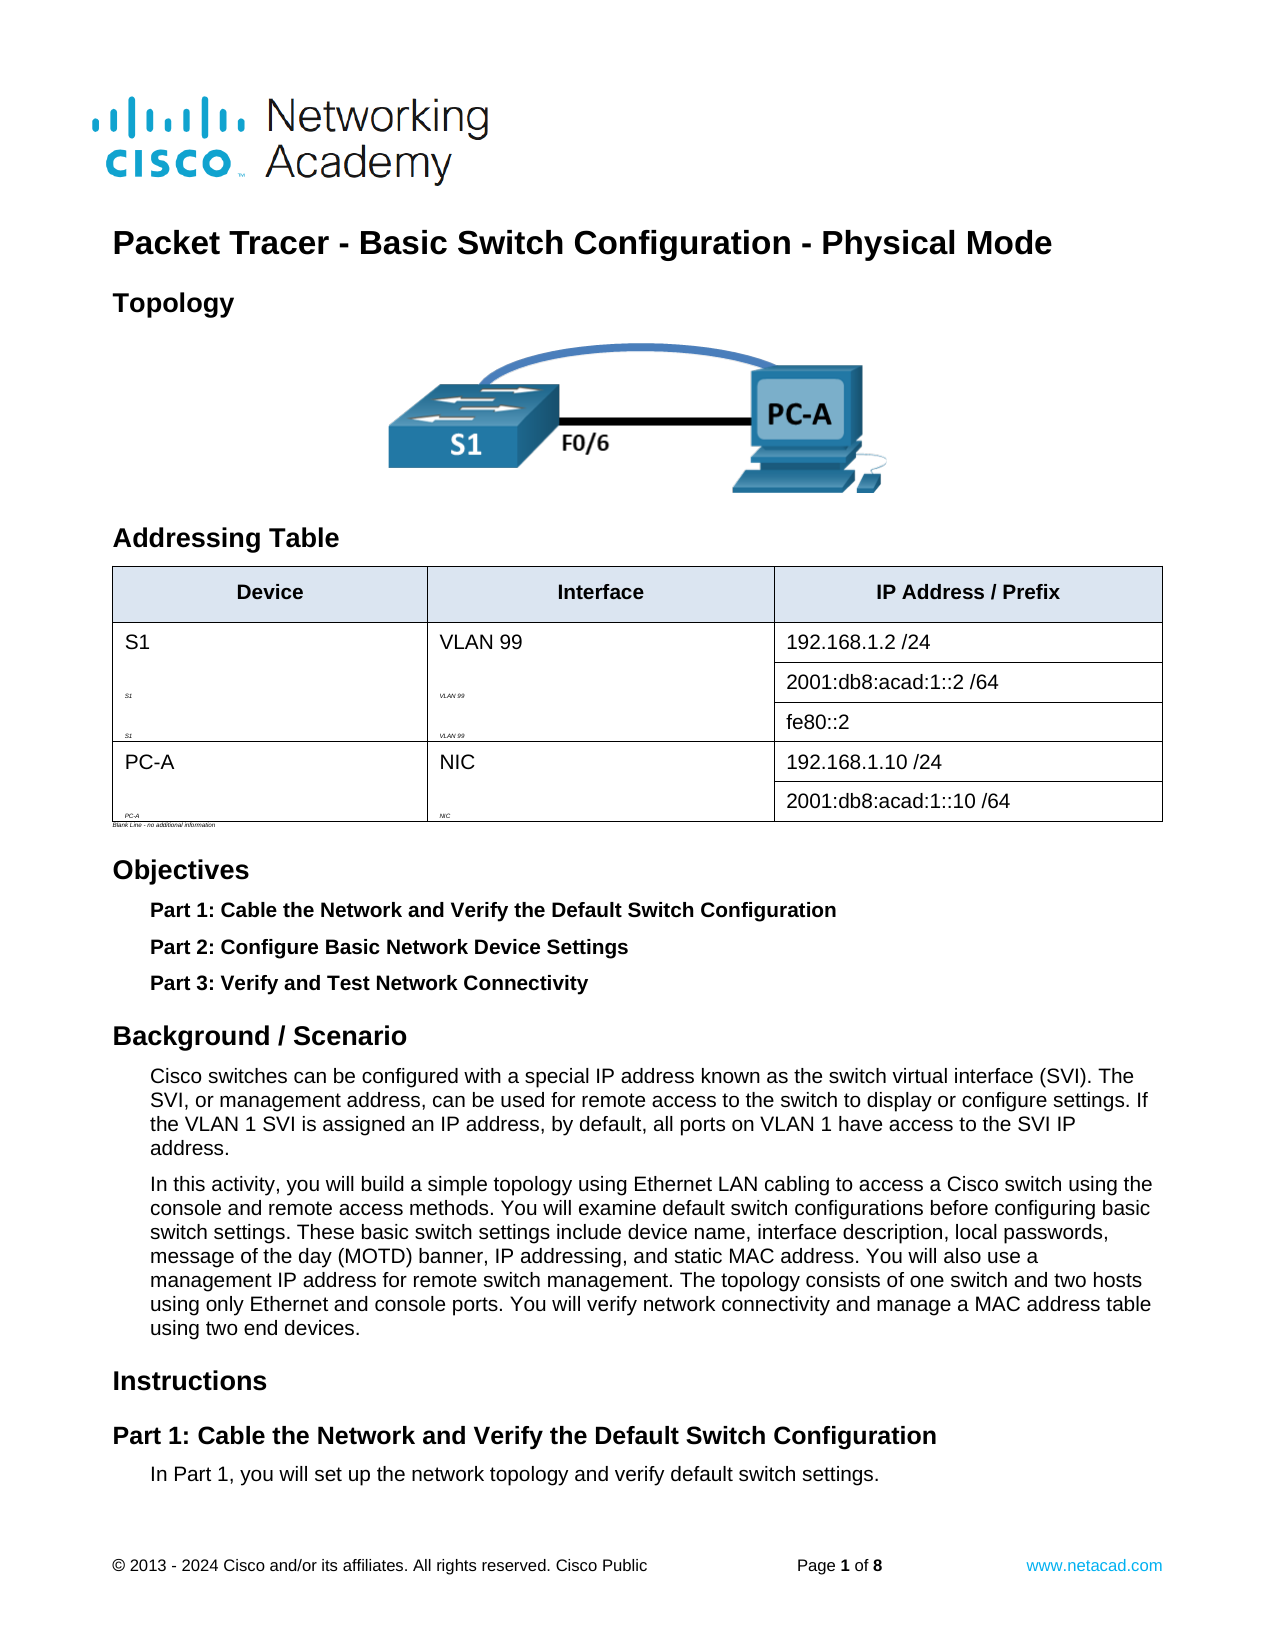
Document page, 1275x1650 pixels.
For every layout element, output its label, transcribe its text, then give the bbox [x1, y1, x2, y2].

table_cell S1 [113, 701, 427, 741]
table_cell NIC [428, 781, 774, 821]
subtitle Background / Scenario [112, 1020, 1162, 1051]
table_cell VLAN 99 [428, 661, 774, 701]
table_cell 192.168.1.2 /24 [775, 623, 1162, 661]
text In Part 1, you will set up the network topology and verify default switch settings. [150, 1462, 1162, 1486]
subtitle Cable the Network and Verify the Default Switch Configuration [112, 1421, 1162, 1450]
picture [82, 81, 507, 214]
table_cell VLAN 99 [428, 701, 774, 741]
subtitle Topology [112, 287, 1162, 318]
table_cell PC-A [113, 742, 427, 781]
subtitle Objectives [112, 854, 1162, 886]
text Part 3: Verify and Test Network Connectivity [150, 971, 1162, 995]
picture [388, 343, 887, 493]
text In this activity, you will build a simple topology using Ethernet LAN cabling to access a Cisco switch using the console and remote access methods. You will examine default switch configurations before configuring basic switch settings. These basic switch settings include device name, interface description, local passwords, message of the day (MOTD) banner, IP addressing, and static MAC address. You will also use a management IP address for remote switch management. The topology consists of one switch and two hosts using only Ethernet and console ports. You will verify network connectivity and manage a MAC address table using two end devices. [150, 1172, 1162, 1340]
table_cell 2001:db8:acad:1::10 /64 [775, 782, 1162, 821]
text Part 1: Cable the Network and Verify the Default Switch Configuration [150, 898, 1162, 922]
text Cisco switches can be configured with a special IP address known as the switch virtual interface (SVI). The SVI, or management address, can be used for remote access to the switch to display or configure settings. If the VLAN 1 SVI is assigned an IP address, by default, all ports on VLAN 1 have access to the SVI IP address. [150, 1064, 1162, 1159]
table_cell 2001:db8:acad:1::2 /64 [775, 663, 1162, 701]
text Part 2: Configure Basic Network Device Settings [150, 934, 1162, 958]
table_cell S1 [113, 623, 427, 661]
table_cell NIC [428, 742, 774, 781]
subtitle Addressing Table [112, 522, 1162, 553]
table_cell fe80::2 [775, 703, 1162, 741]
table_cell S1 [113, 661, 427, 701]
table_header Device [113, 567, 427, 622]
table_header IP Address / Prefix [775, 567, 1162, 622]
subtitle Instructions [112, 1365, 1162, 1396]
table_cell VLAN 99 [428, 623, 774, 661]
table_cell PC-A [113, 781, 427, 821]
table_header Interface [428, 567, 774, 622]
table_cell 192.168.1.10 /24 [775, 742, 1162, 781]
